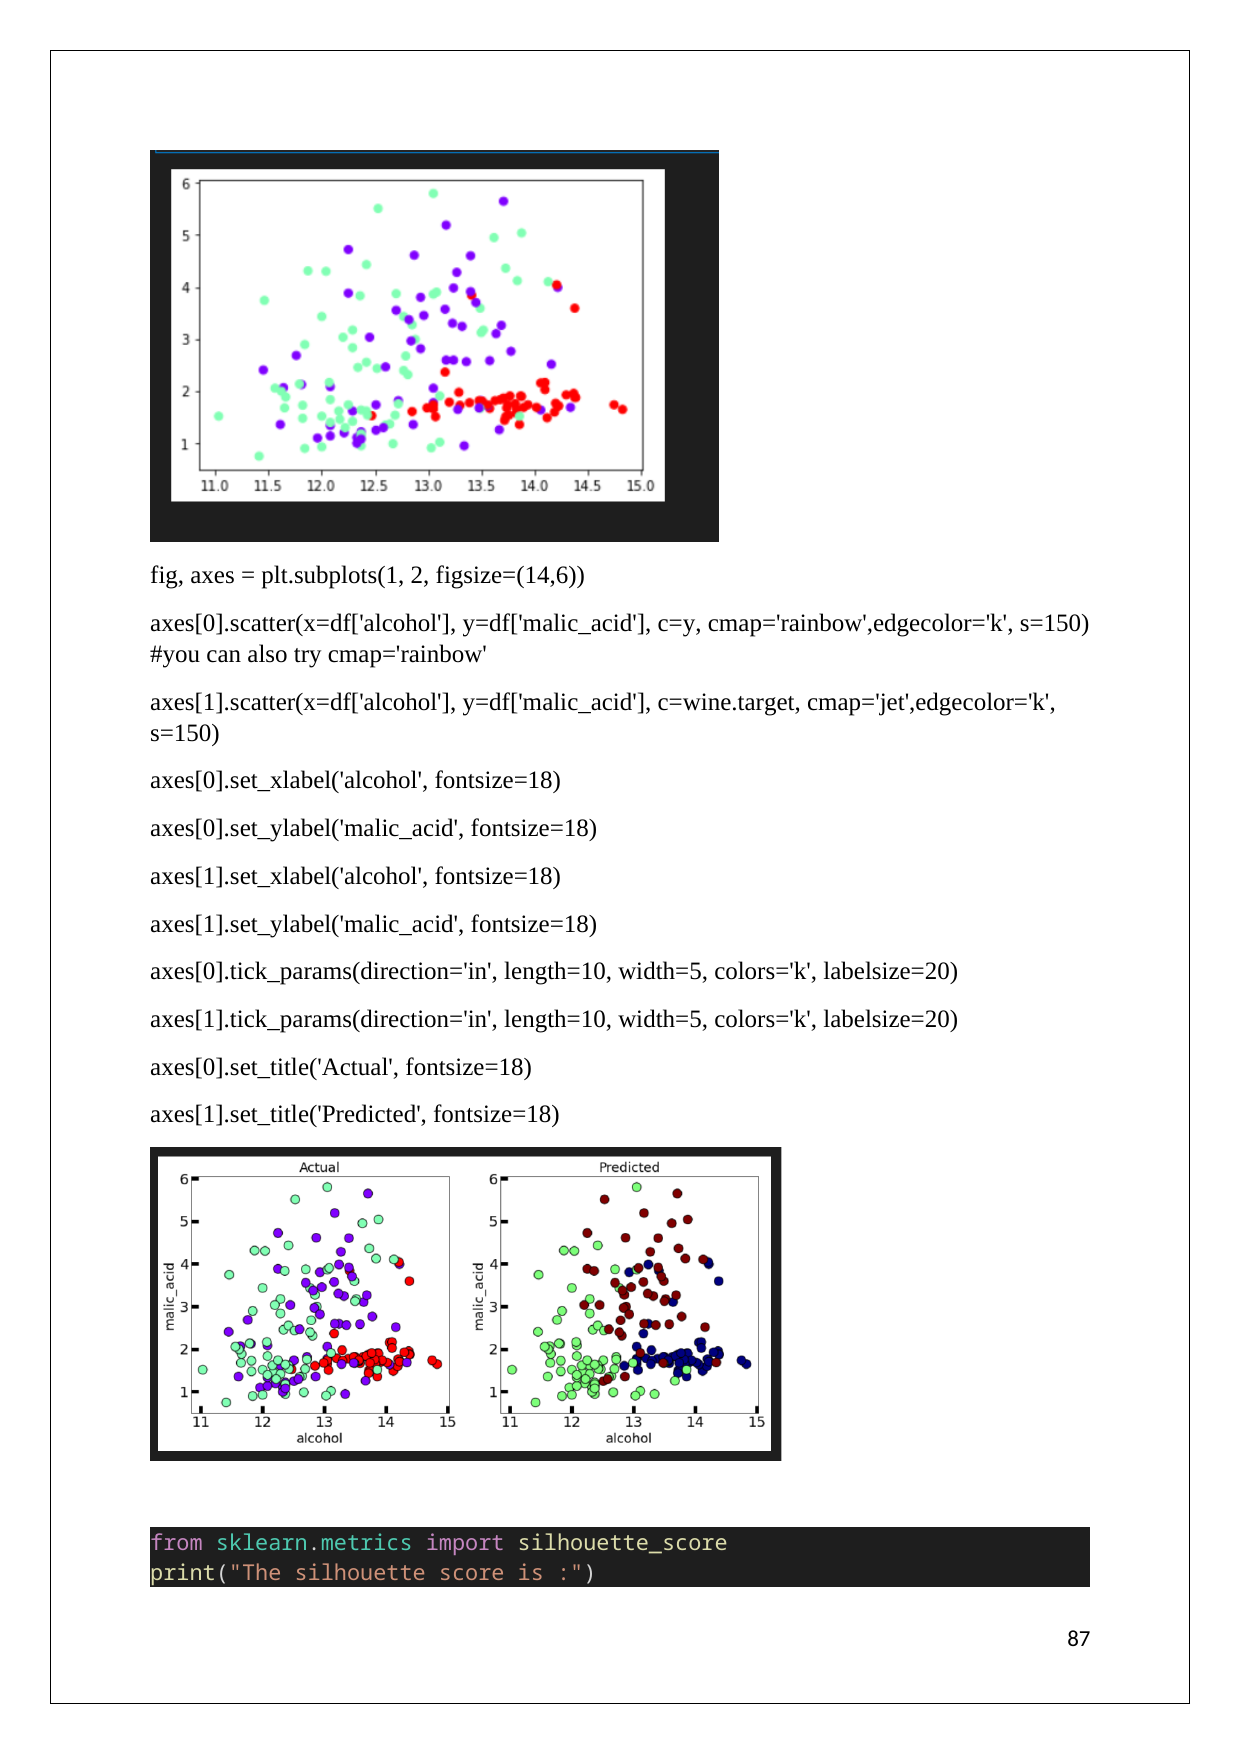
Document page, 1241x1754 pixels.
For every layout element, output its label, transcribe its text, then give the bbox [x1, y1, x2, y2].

text axes[0].set_title('Actual', fontsize=18) [150, 1052, 1090, 1081]
text axes[0].set_xlabel('alcohol', fontsize=18) [150, 766, 1090, 794]
text axes[0].tick_params(direction='in', length=10, width=5, colors='k', labelsize=20) [150, 956, 1090, 985]
text from sklearn.metrics import silhouette_score [150, 1527, 1090, 1557]
text axes[1].tick_params(direction='in', length=10, width=5, colors='k', labelsize=20) [150, 1004, 1090, 1033]
picture [150, 1147, 782, 1461]
text axes[1].set_title('Predicted', fontsize=18) [150, 1099, 1090, 1128]
text axes[0].set_ylabel('malic_acid', fontsize=18) [150, 813, 1090, 842]
text fig, axes = plt.subplots(1, 2, figsize=(14,6)) [150, 560, 1090, 589]
text print("The silhouette score is :") [150, 1557, 1090, 1587]
text axes[1].set_xlabel('alcohol', fontsize=18) [150, 861, 1090, 890]
text axes[0].scatter(x=df['alcohol'], y=df['malic_acid'], c=y, cmap='rainbow',edgecolor='k', s=150) #you can also try cmap='rainbow' [150, 608, 1090, 668]
text axes[1].scatter(x=df['alcohol'], y=df['malic_acid'], c=wine.target, cmap='jet',edgecolor='k', s=150) [150, 687, 1090, 747]
picture [150, 150, 719, 542]
text axes[1].set_ylabel('malic_acid', fontsize=18) [150, 909, 1090, 937]
